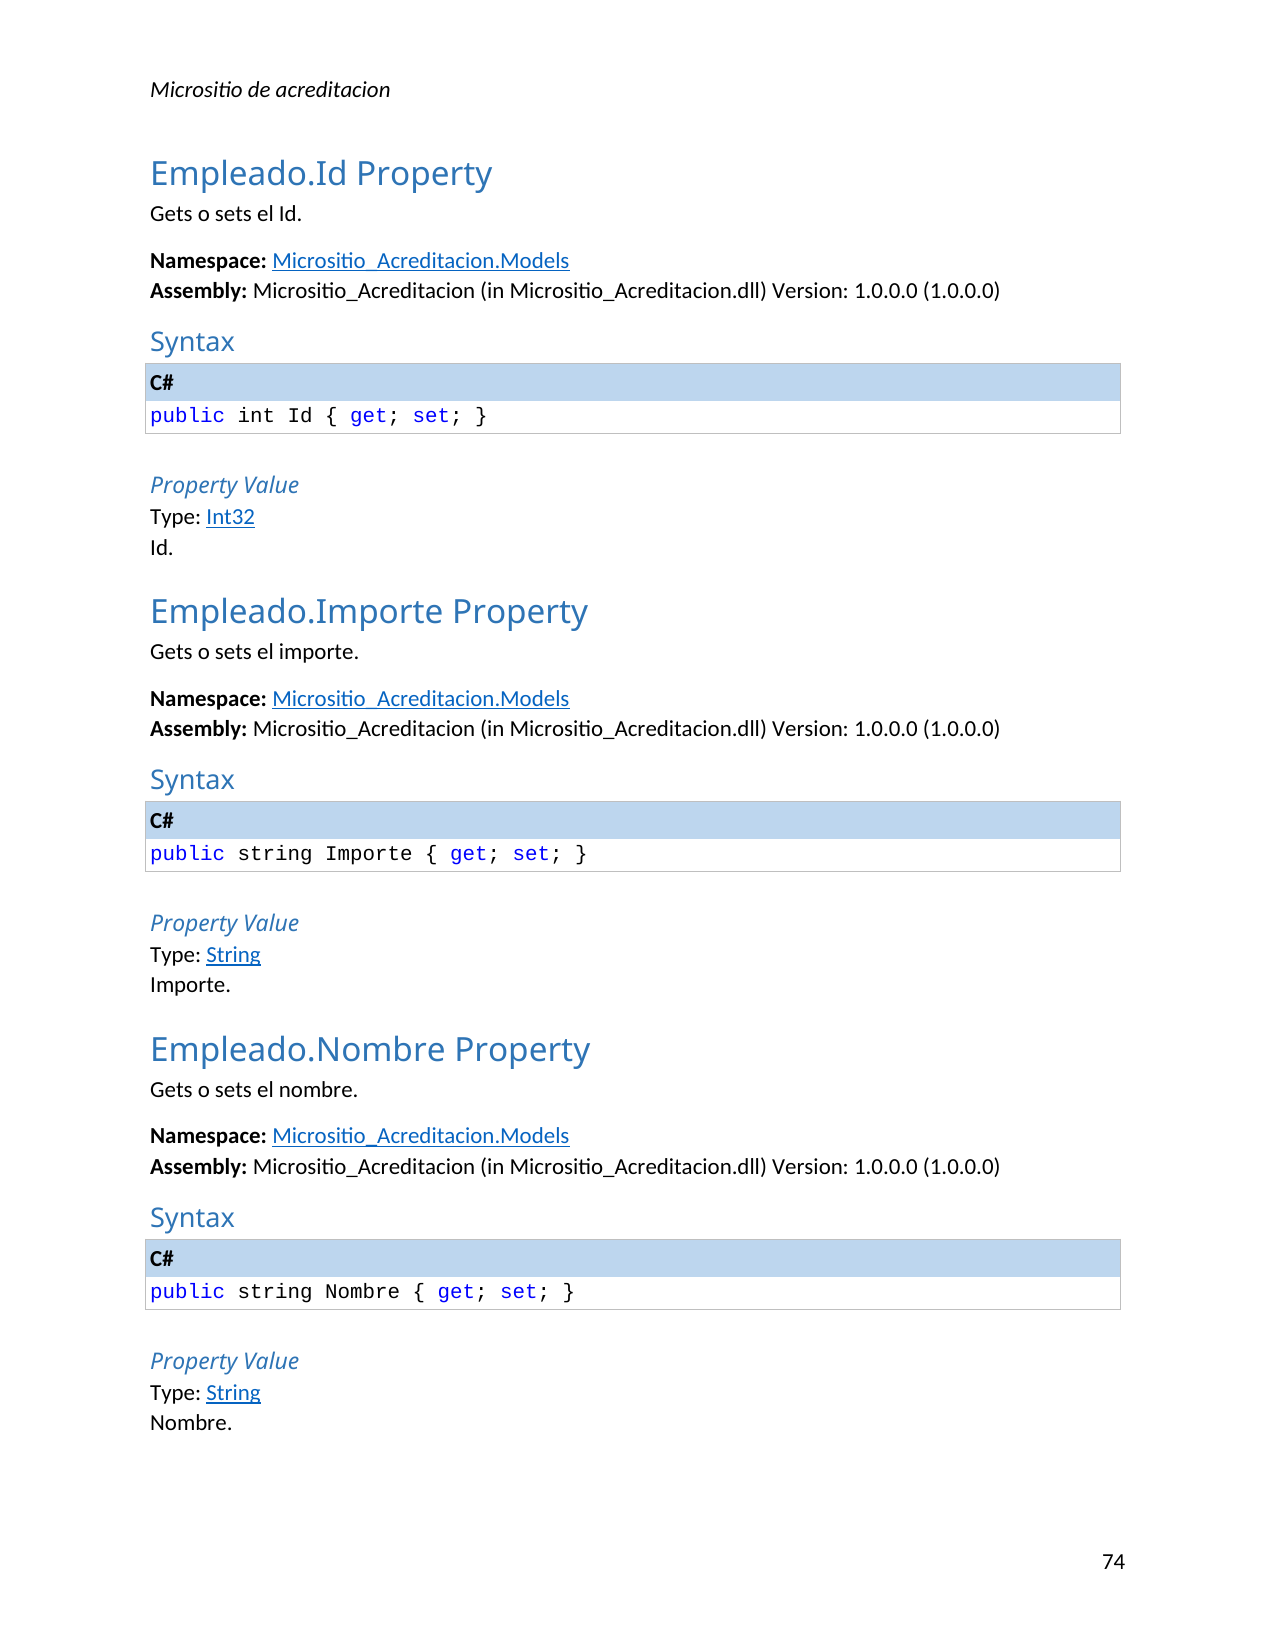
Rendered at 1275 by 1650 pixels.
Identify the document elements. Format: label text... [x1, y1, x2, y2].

subtitle Property Value [150, 1344, 1125, 1376]
table_cell public string Nombre { get; set; } [146, 1277, 1120, 1309]
table_cell public string Importe { get; set; } [146, 839, 1120, 871]
text Namespace: Micrositio_Acreditacion.Models Assembly: Micrositio_Acreditacion (in Micrositio_Acreditacion.dll) Version: 1.0.0.0 (1.0.0.0) [150, 684, 1125, 742]
text Type: String Nombre. [150, 1378, 1125, 1437]
subtitle Empleado.Id Property [150, 150, 1125, 195]
subtitle Syntax [150, 761, 1125, 798]
table_header C# [146, 364, 1120, 401]
subtitle Syntax [150, 323, 1125, 360]
text Type: String Importe. [150, 940, 1125, 999]
table_header C# [146, 1240, 1120, 1277]
table_header C# [146, 802, 1120, 839]
text Type: Int32 Id. [150, 502, 1125, 561]
subtitle Property Value [150, 469, 1125, 500]
subtitle Empleado.Nombre Property [150, 1026, 1125, 1071]
text Gets o sets el importe. [150, 637, 1125, 665]
table_cell public int Id { get; set; } [146, 401, 1120, 433]
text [150, 1122, 1125, 1180]
text Gets o sets el nombre. [150, 1075, 1125, 1103]
subtitle Syntax [150, 1199, 1125, 1236]
text Gets o sets el Id. [150, 199, 1125, 227]
subtitle Empleado.Importe Property [150, 588, 1125, 633]
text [150, 246, 1125, 304]
subtitle Property Value [150, 907, 1125, 938]
